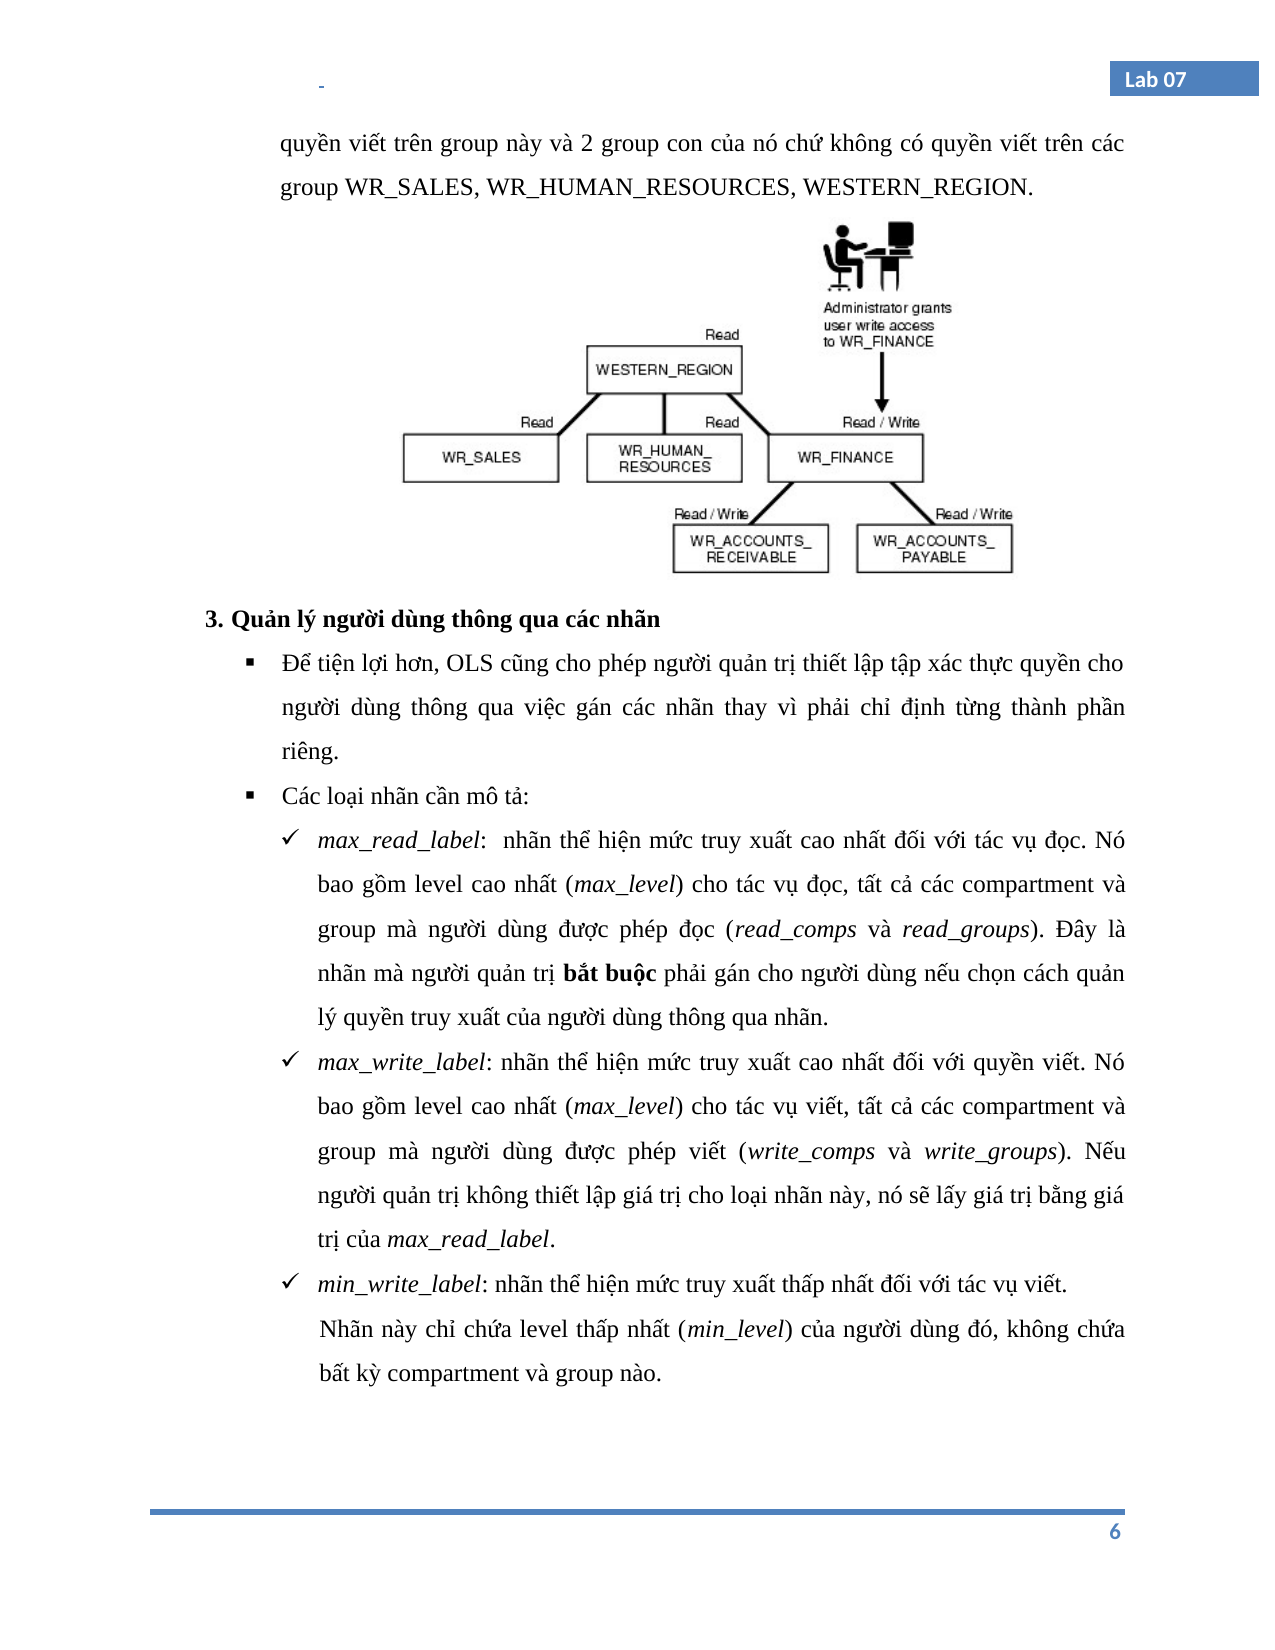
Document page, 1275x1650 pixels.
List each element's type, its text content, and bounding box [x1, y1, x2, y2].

text Nhãn này chỉ chứa level thấp nhất (min_level) của người dùng đó, không chứa bất kỳ compartment và group nào. [319, 1314, 1126, 1387]
list Để tiện lợi hơn, OLS cũng cho phép người quản trị thiết lập tập xác thực quyền cho người dùng thông qua việc gán các nhãn thay vì phải chỉ định từng thành phần riêng. [244, 648, 1126, 765]
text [280, 128, 1126, 201]
list max_write_label: nhãn thể hiện mức truy xuất cao nhất đối với quyền viết. Nó bao gồm level cao nhất (max_level) cho tác vụ viết, tất cả các compartment và group mà người dùng được phép viết (write_comps và write_groups). Nếu người quản trị không thiết lập giá trị cho loại nhãn này, nó sẽ lấy giá trị bằng giá trị của max_read_label. [280, 1047, 1126, 1253]
list min_write_label: nhãn thể hiện mức truy xuất thấp nhất đối với tác vụ viết. [280, 1269, 1126, 1298]
subtitle 3. Quản lý người dùng thông qua các nhãn [205, 604, 1126, 633]
list Các loại nhãn cần mô tả: [244, 781, 1126, 810]
list max_read_label: nhãn thể hiện mức truy xuất cao nhất đối với tác vụ đọc. Nó bao gồm level cao nhất (max_level) cho tác vụ đọc, tất cả các compartment và group mà người dùng được phép đọc (read_comps và read_groups). Đây là nhãn mà người quản trị bắt buộc phải gán cho người dùng nếu chọn cách quản lý quyền truy xuất của người dùng thông qua nhãn. [280, 825, 1126, 1031]
picture [398, 217, 1019, 580]
